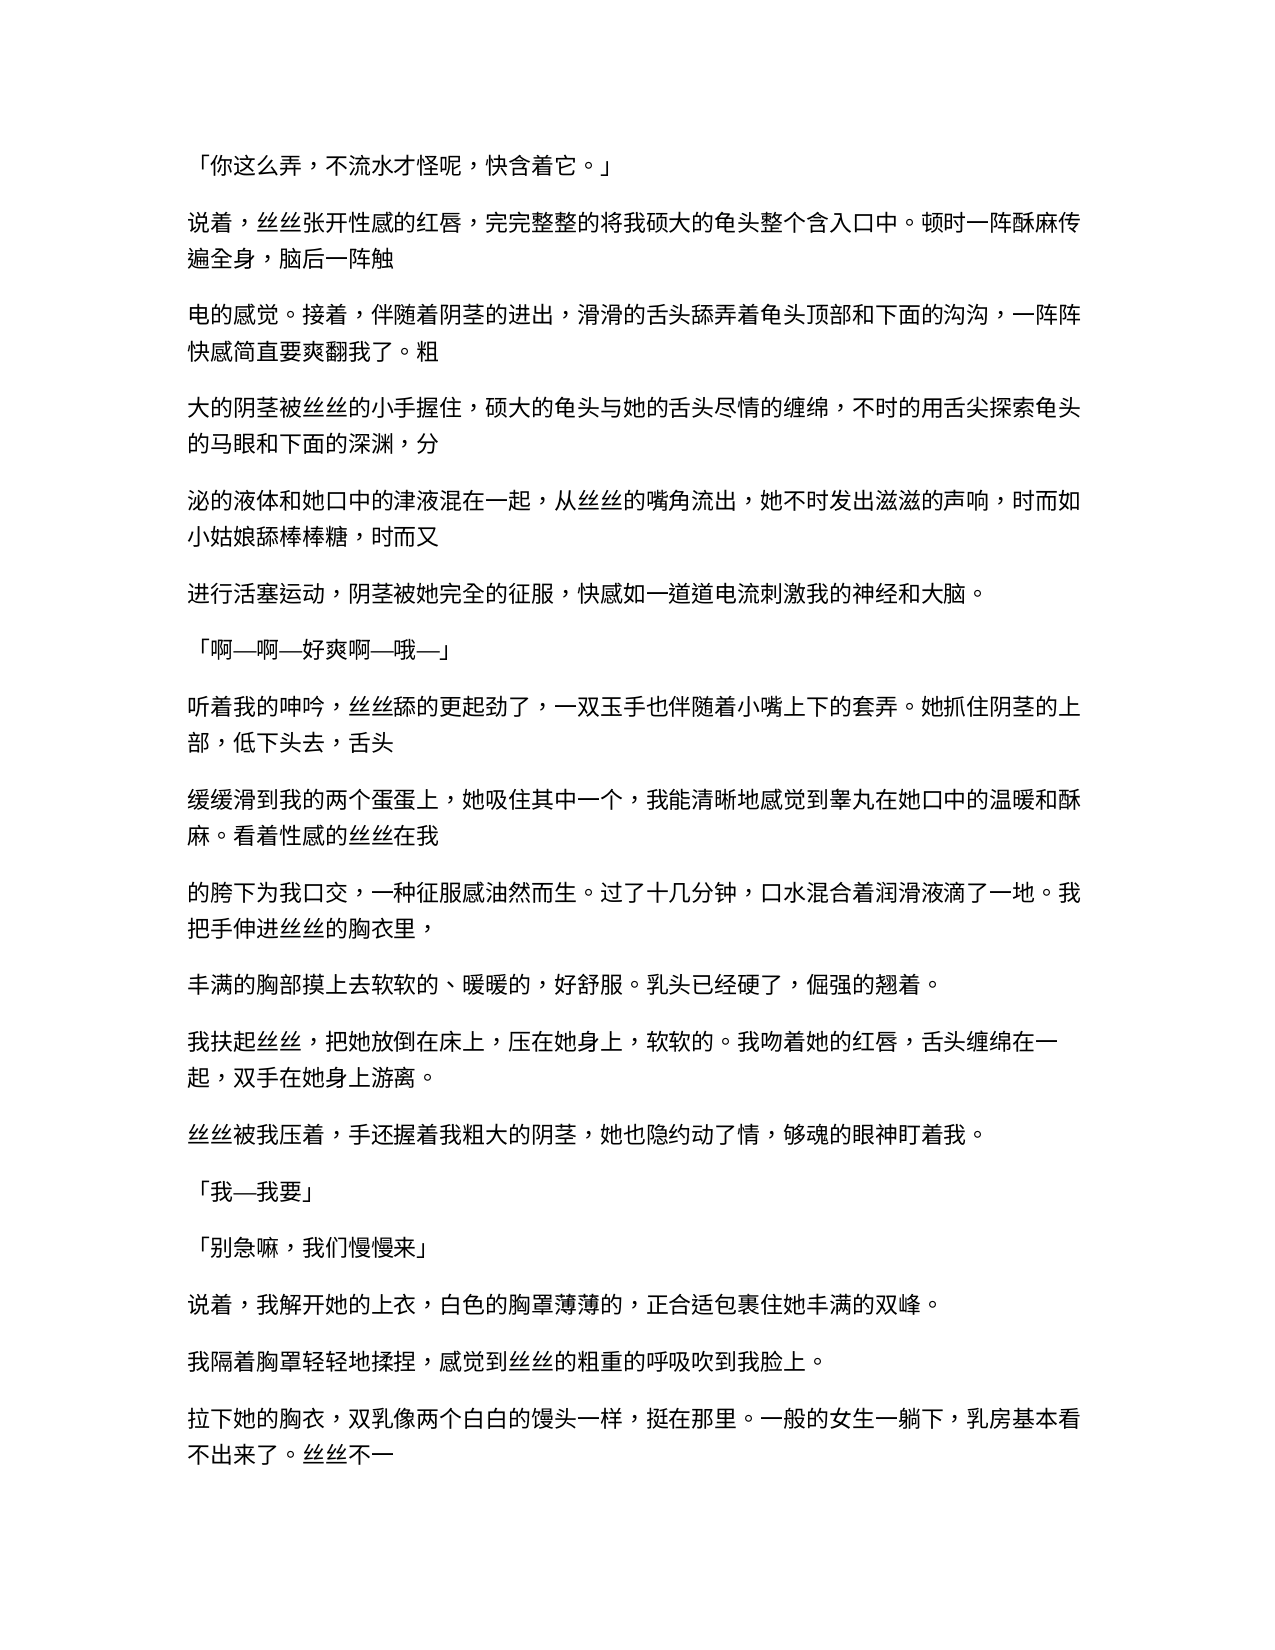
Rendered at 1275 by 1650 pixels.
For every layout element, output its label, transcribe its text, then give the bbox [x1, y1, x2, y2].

text 我扶起丝丝，把她放倒在床上，压在她身上，软软的。我吻着她的红唇，舌头缠绵在一起，双手在她身上游离。 [187, 1026, 1087, 1093]
text 丝丝被我压着，手还握着我粗大的阴茎，她也隐约动了情，够魂的眼神盯着我。 [187, 1119, 1087, 1150]
text 「别急嘛，我们慢慢来」 [187, 1232, 1087, 1263]
text 「我—我要」 [187, 1176, 1087, 1207]
text 电的感觉。接着，伴随着阴茎的进出，滑滑的舌头舔弄着龟头顶部和下面的沟沟，一阵阵快感简直要爽翻我了。粗 [187, 299, 1087, 367]
text 「啊—啊—好爽啊—哦—」 [187, 634, 1087, 666]
text 我隔着胸罩轻轻地揉捏，感觉到丝丝的粗重的呼吸吹到我脸上。 [187, 1346, 1087, 1377]
text 的胯下为我口交，一种征服感油然而生。过了十几分钟，口水混合着润滑液滴了一地。我把手伸进丝丝的胸衣里， [187, 877, 1087, 944]
text 泌的液体和她口中的津液混在一起，从丝丝的嘴角流出，她不时发出滋滋的声响，时而如小姑娘舔棒棒糖，时而又 [187, 485, 1087, 552]
text 丰满的胸部摸上去软软的、暖暖的，好舒服。乳头已经硬了，倔强的翘着。 [187, 969, 1087, 1001]
text 进行活塞运动，阴茎被她完全的征服，快感如一道道电流刺激我的神经和大脑。 [187, 578, 1087, 609]
text 说着，丝丝张开性感的红唇，完完整整的将我硕大的龟头整个含入口中。顿时一阵酥麻传遍全身，脑后一阵触 [187, 207, 1087, 274]
text 拉下她的胸衣，双乳像两个白白的馒头一样，挺在那里。一般的女生一躺下，乳房基本看不出来了。丝丝不一 [187, 1403, 1087, 1470]
text 说着，我解开她的上衣，白色的胸罩薄薄的，正合适包裹住她丰满的双峰。 [187, 1289, 1087, 1320]
text 听着我的呻吟，丝丝舔的更起劲了，一双玉手也伴随着小嘴上下的套弄。她抓住阴茎的上部，低下头去，舌头 [187, 691, 1087, 758]
text 「你这么弄，不流水才怪呢，快含着它。」 [187, 150, 1087, 181]
text 大的阴茎被丝丝的小手握住，硕大的龟头与她的舌头尽情的缠绵，不时的用舌尖探索龟头的马眼和下面的深渊，分 [187, 392, 1087, 459]
text 缓缓滑到我的两个蛋蛋上，她吸住其中一个，我能清晰地感觉到睾丸在她口中的温暖和酥麻。看着性感的丝丝在我 [187, 784, 1087, 851]
